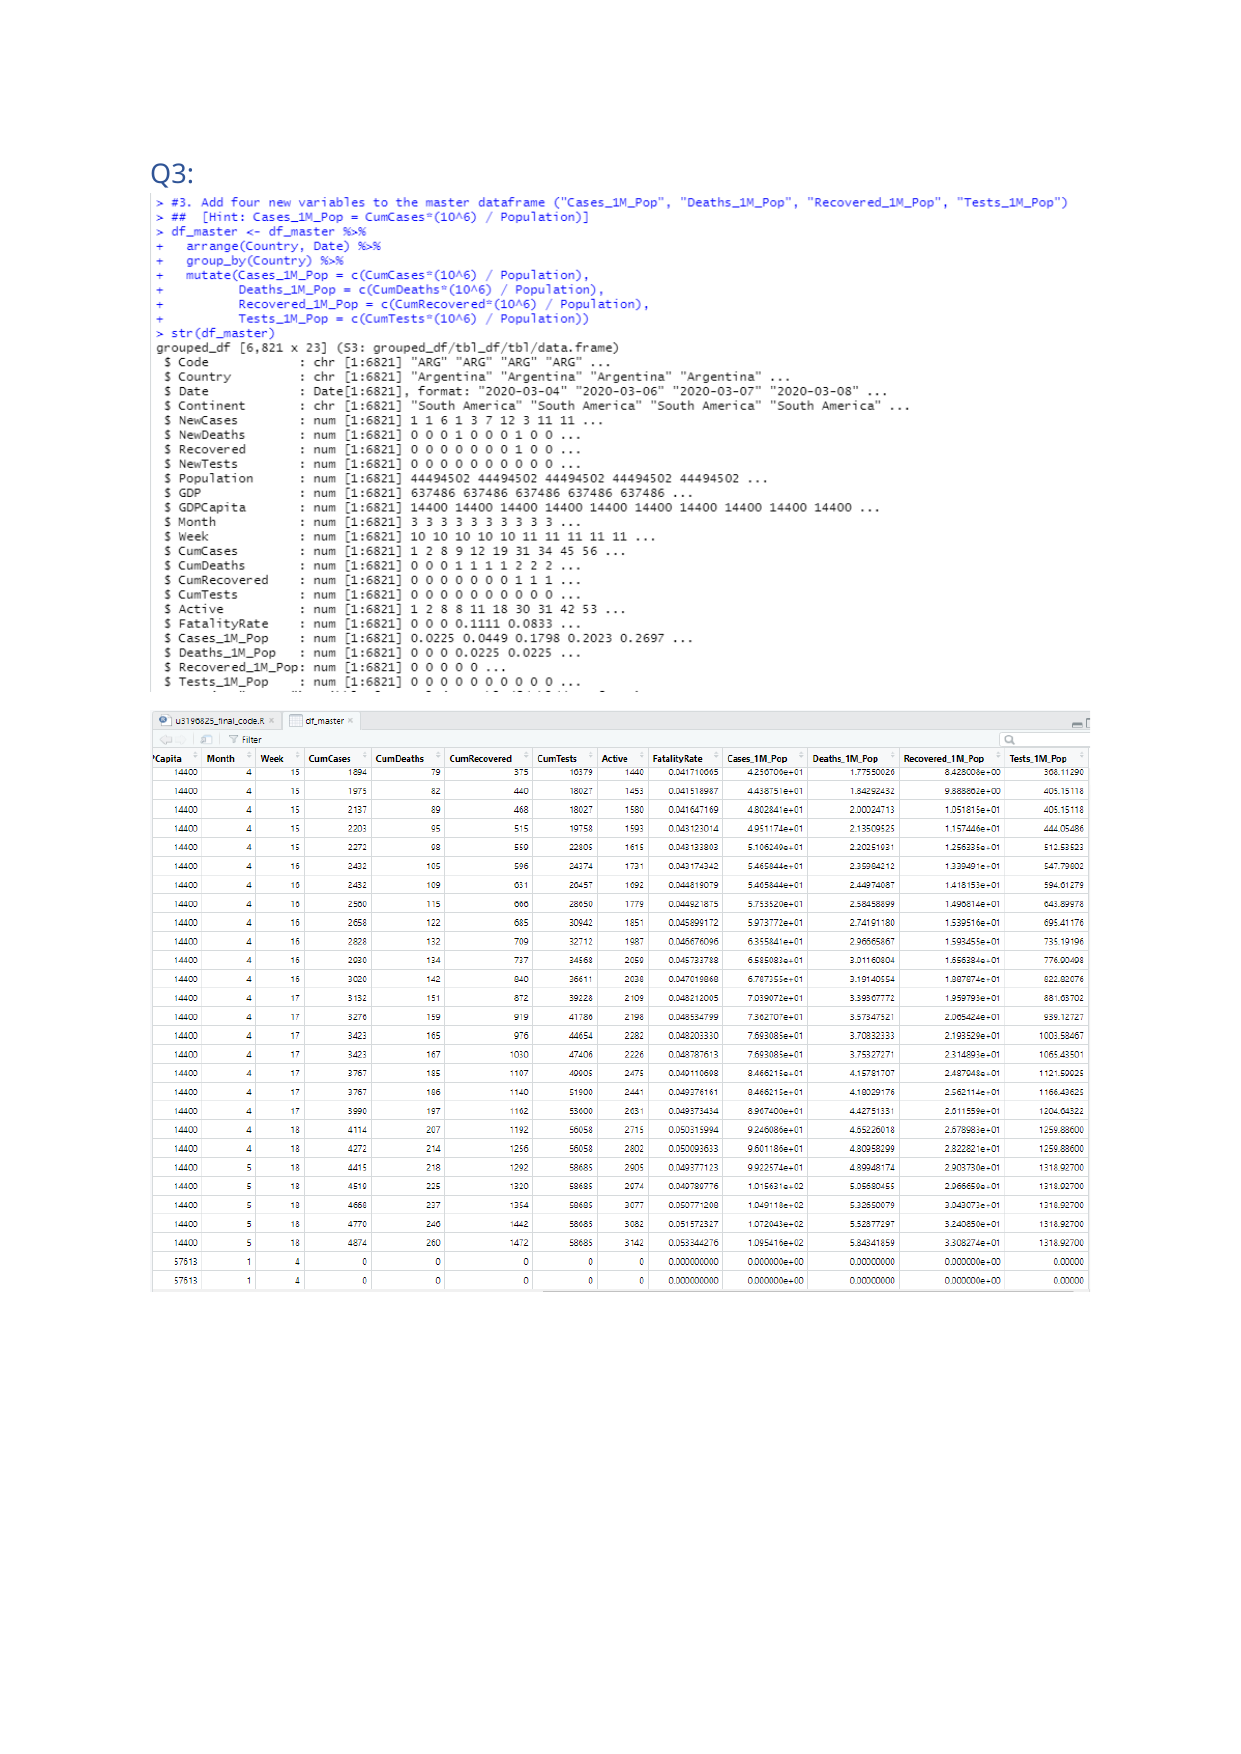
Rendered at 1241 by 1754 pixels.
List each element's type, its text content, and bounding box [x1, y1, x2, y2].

picture [150, 193, 1091, 692]
subtitle Q3: [150, 154, 1090, 191]
picture [150, 710, 1091, 1292]
